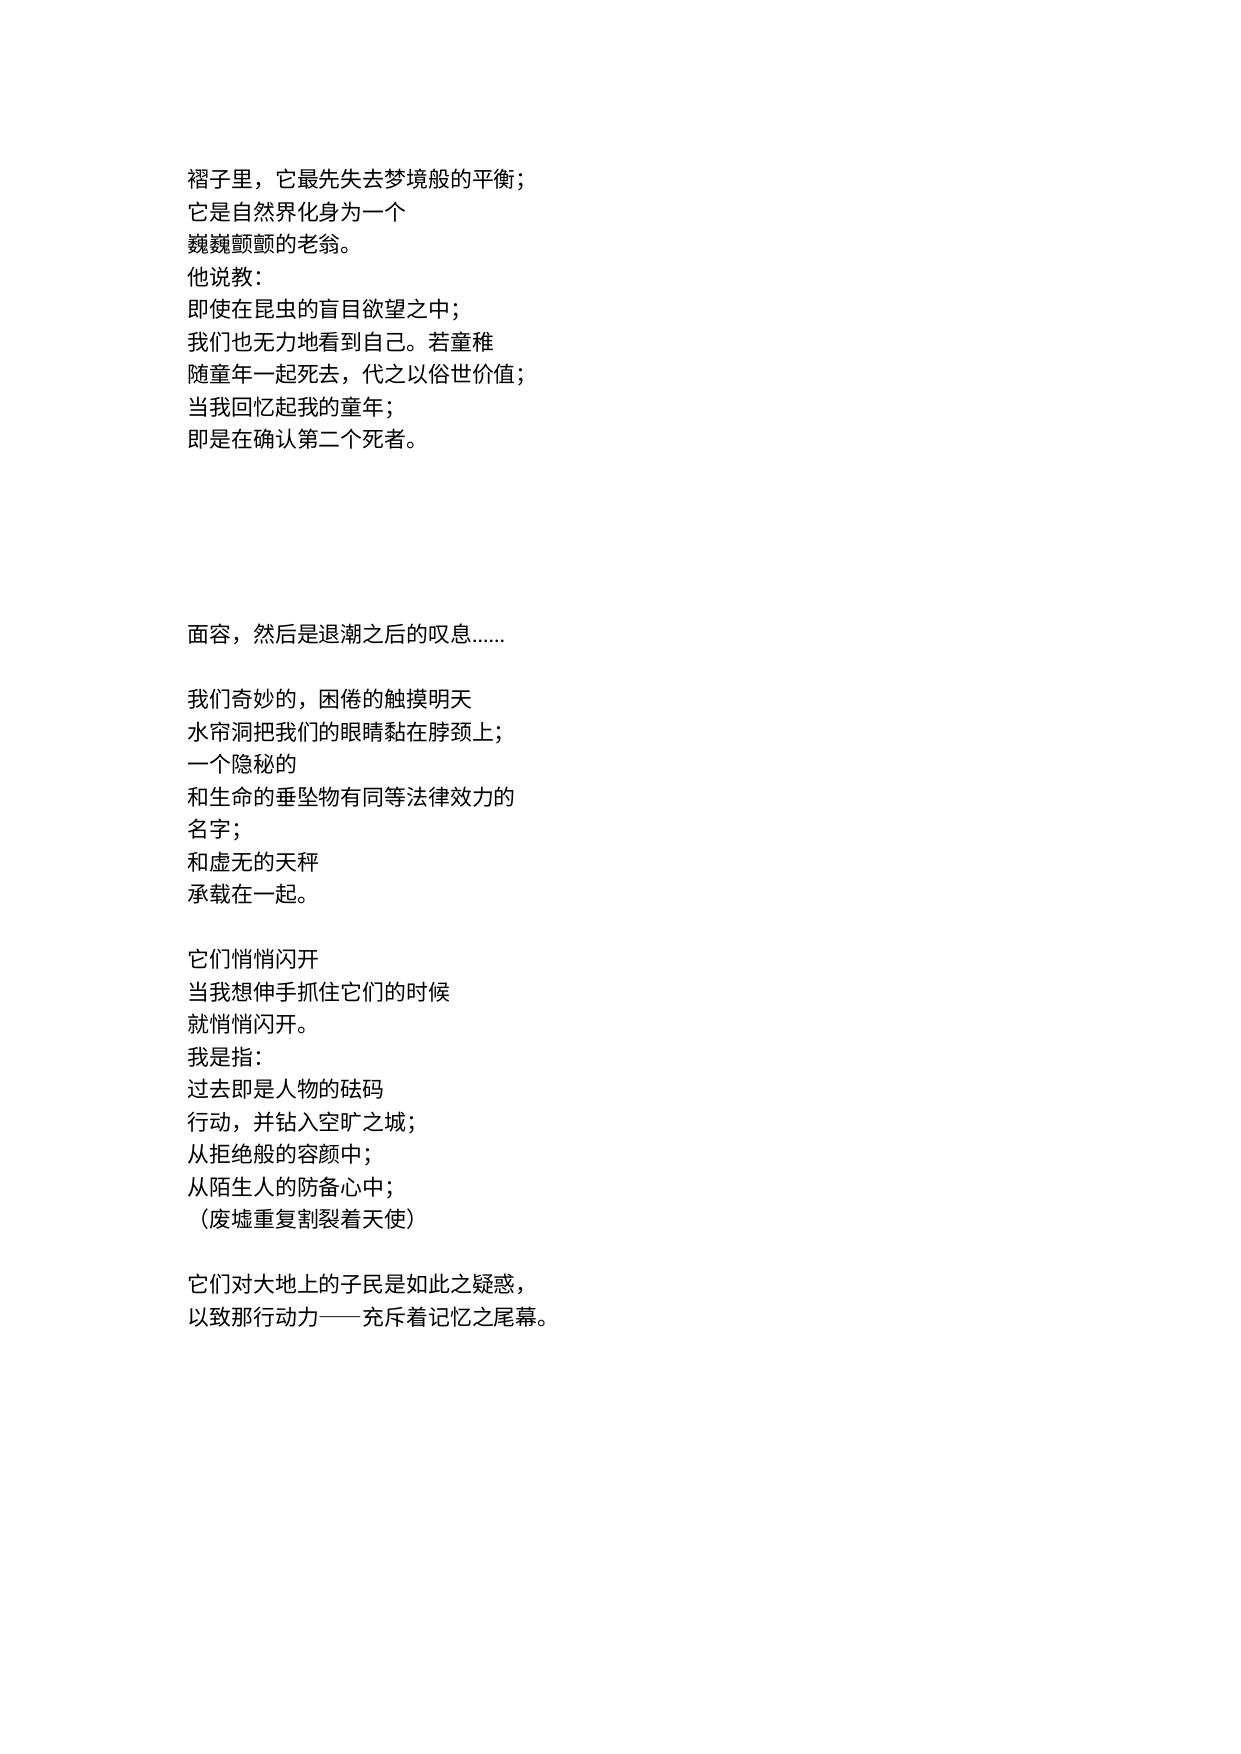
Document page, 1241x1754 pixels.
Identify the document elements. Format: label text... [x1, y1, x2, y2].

text 即使在昆虫的盲目欲望之中； [187, 292, 1053, 324]
text 当我想伸手抓住它们的时候 [187, 974, 1053, 1007]
text 巍巍颤颤的老翁。 [187, 227, 1053, 259]
text 我们奇妙的，困倦的触摸明天 [187, 682, 1053, 714]
text 它们对大地上的子民是如此之疑惑， [187, 1267, 1053, 1299]
text 和虚无的天秤 [187, 844, 1053, 877]
text 当我回忆起我的童年； [187, 389, 1053, 422]
text 从陌生人的防备心中； [187, 1169, 1053, 1202]
text 承载在一起。 [187, 877, 1053, 909]
text 行动，并钻入空旷之城； [187, 1104, 1053, 1137]
text 过去即是人物的砝码 [187, 1072, 1053, 1104]
text 一个隐秘的 [187, 747, 1053, 779]
text 随童年一起死去，代之以俗世价值； [187, 357, 1053, 389]
text 它是自然界化身为一个 [187, 194, 1053, 227]
text 以致那行动力——充斥着记忆之尾幕。 [187, 1299, 1053, 1332]
text 和生命的垂坠物有同等法律效力的 [187, 779, 1053, 812]
text 名字； [187, 812, 1053, 844]
text 从拒绝般的容颜中； [187, 1137, 1053, 1169]
text 水帘洞把我们的眼睛黏在脖颈上； [187, 714, 1053, 747]
text 我们也无力地看到自己。若童稚 [187, 324, 1053, 357]
text 即是在确认第二个死者。 [187, 422, 1053, 454]
text 褶子里，它最先失去梦境般的平衡； [187, 162, 1053, 194]
text 它们悄悄闪开 [187, 942, 1053, 974]
text 就悄悄闪开。 [187, 1007, 1053, 1039]
text （废墟重复割裂着天使） [187, 1202, 1053, 1234]
text 面容，然后是退潮之后的叹息...... [187, 617, 1053, 649]
text 我是指： [187, 1039, 1053, 1072]
text 他说教： [187, 259, 1053, 292]
